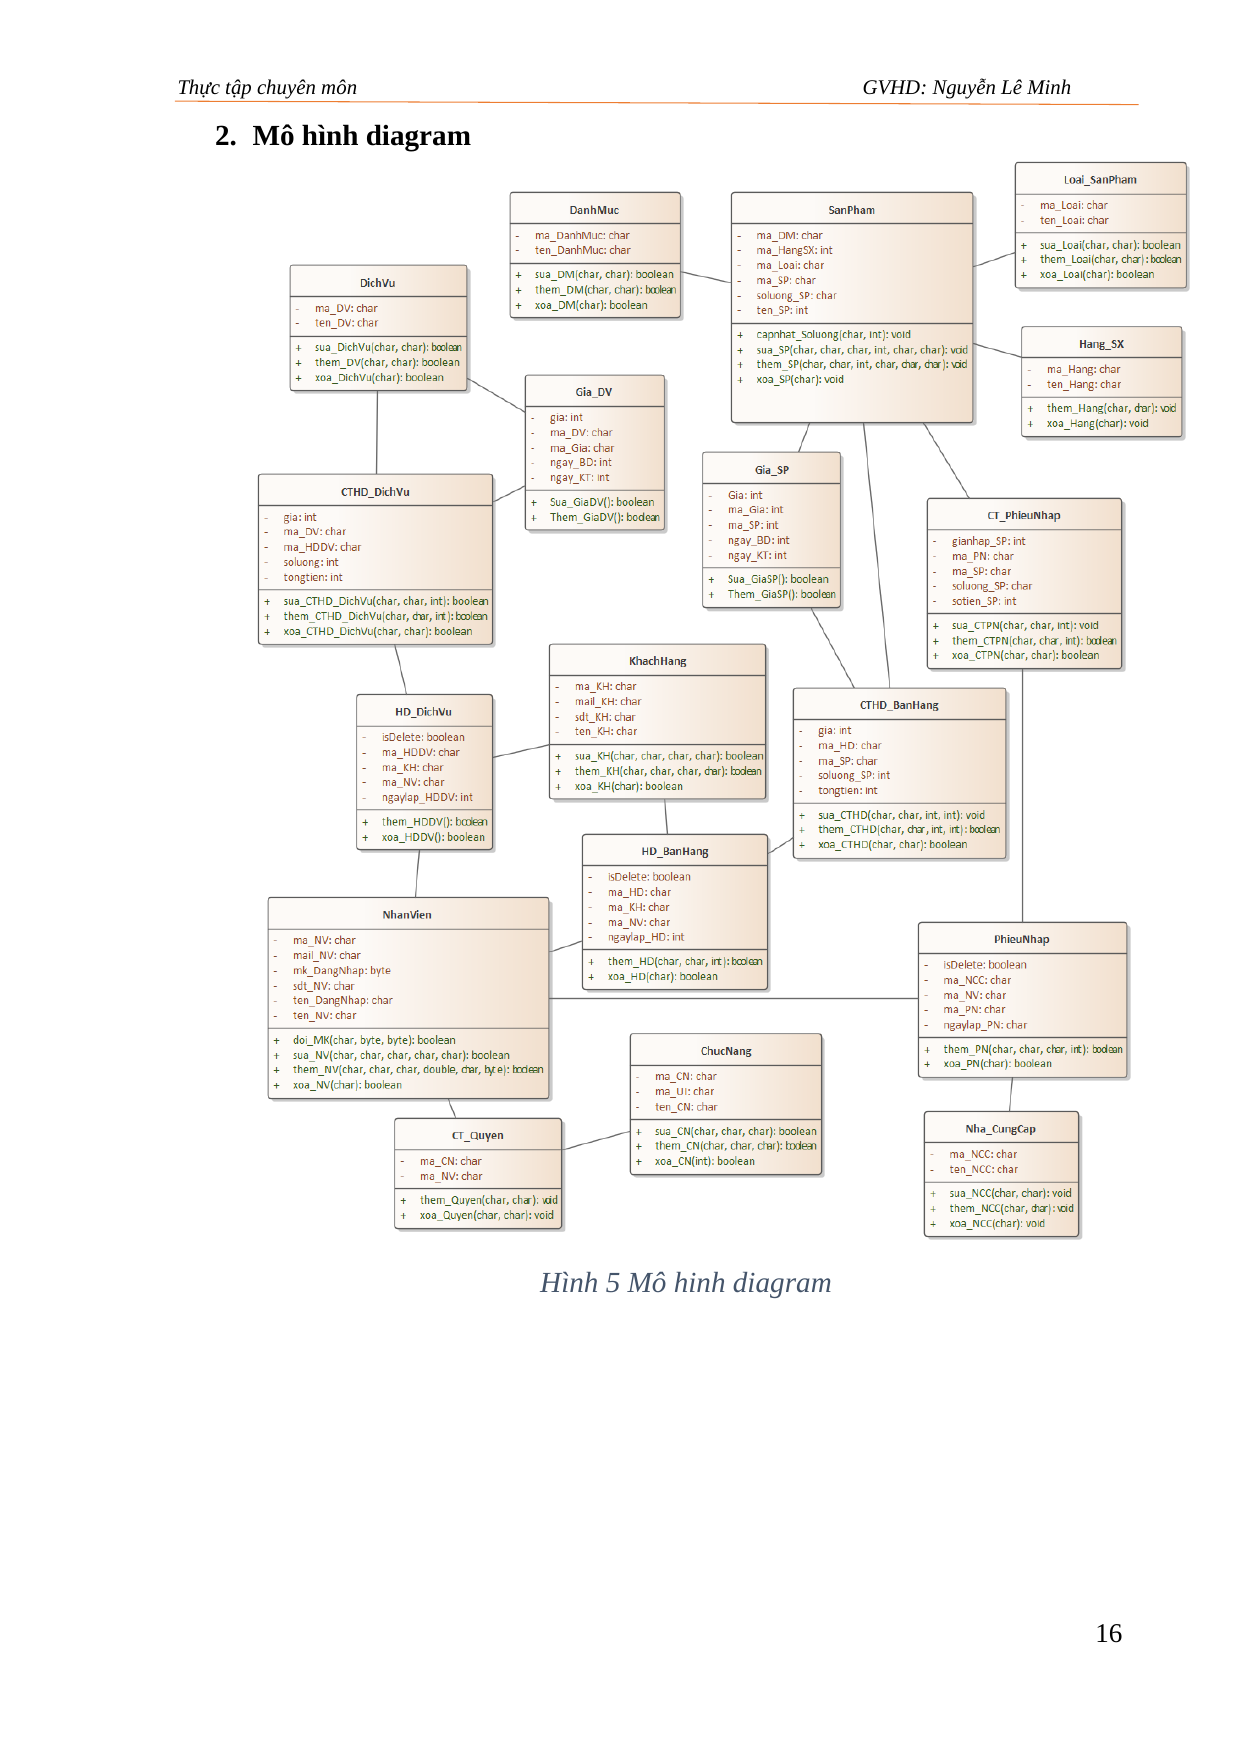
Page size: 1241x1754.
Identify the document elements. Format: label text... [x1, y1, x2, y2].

picture [252, 156, 1198, 1248]
text Hình 5 Mô hinh diagram [177, 1265, 1122, 1298]
subtitle Mô hình diagram [215, 118, 1122, 152]
